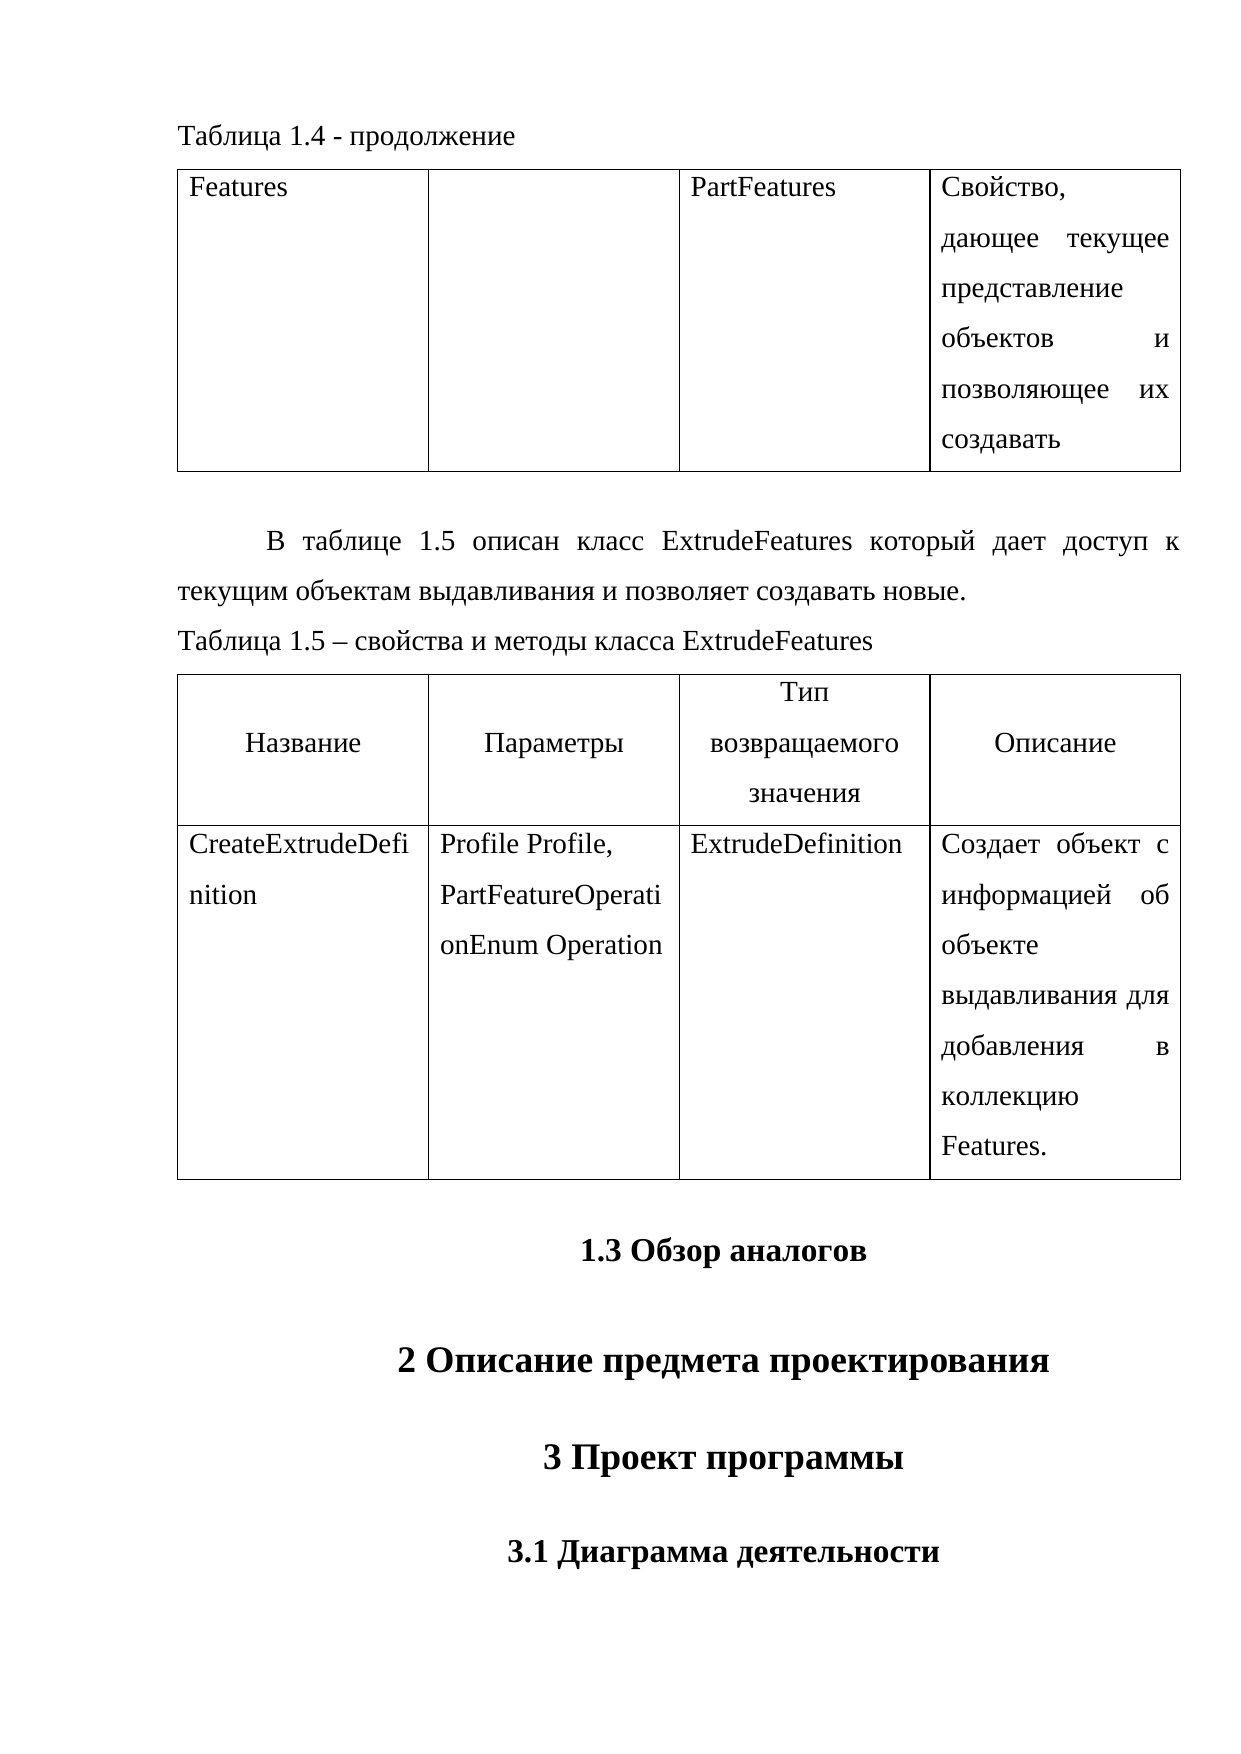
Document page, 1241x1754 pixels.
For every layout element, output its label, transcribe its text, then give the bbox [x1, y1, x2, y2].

subtitle Проект программы [266, 1434, 1181, 1478]
subtitle Диаграмма деятельности [266, 1531, 1181, 1570]
table_header PartFeatures [680, 170, 929, 471]
text Таблица 1.5 – свойства и методы класса ExtrudeFeatures [177, 623, 1181, 657]
table_header Описание [931, 675, 1180, 825]
table_header Параметры [429, 675, 679, 825]
subtitle Описание предмета проектирования [266, 1338, 1181, 1381]
table_header Свойство, дающее текущее представление объектов и позволяющее их создавать [931, 170, 1180, 471]
subtitle Обзор аналогов [266, 1230, 1181, 1268]
table_header Features [178, 170, 428, 471]
table_cell Profile Profile, PartFeatureOperationEnum Operation [429, 826, 679, 1178]
table_header [429, 170, 679, 471]
table_cell Создает объект с информацией об объекте выдавливания для добавления в коллекцию Features. [931, 826, 1180, 1178]
table_header Название [178, 675, 428, 825]
table_cell ExtrudeDefinition [680, 826, 929, 1178]
table_header Тип возвращаемого значения [680, 675, 929, 825]
text В таблице 1.5 описан класс ExtrudeFeatures который дает доступ к текущим объектам выдавливания и позволяет создавать новые. [177, 523, 1181, 606]
text Таблица 1.4 - продолжение [177, 118, 1181, 152]
table_cell CreateExtrudeDefinition [178, 826, 428, 1178]
